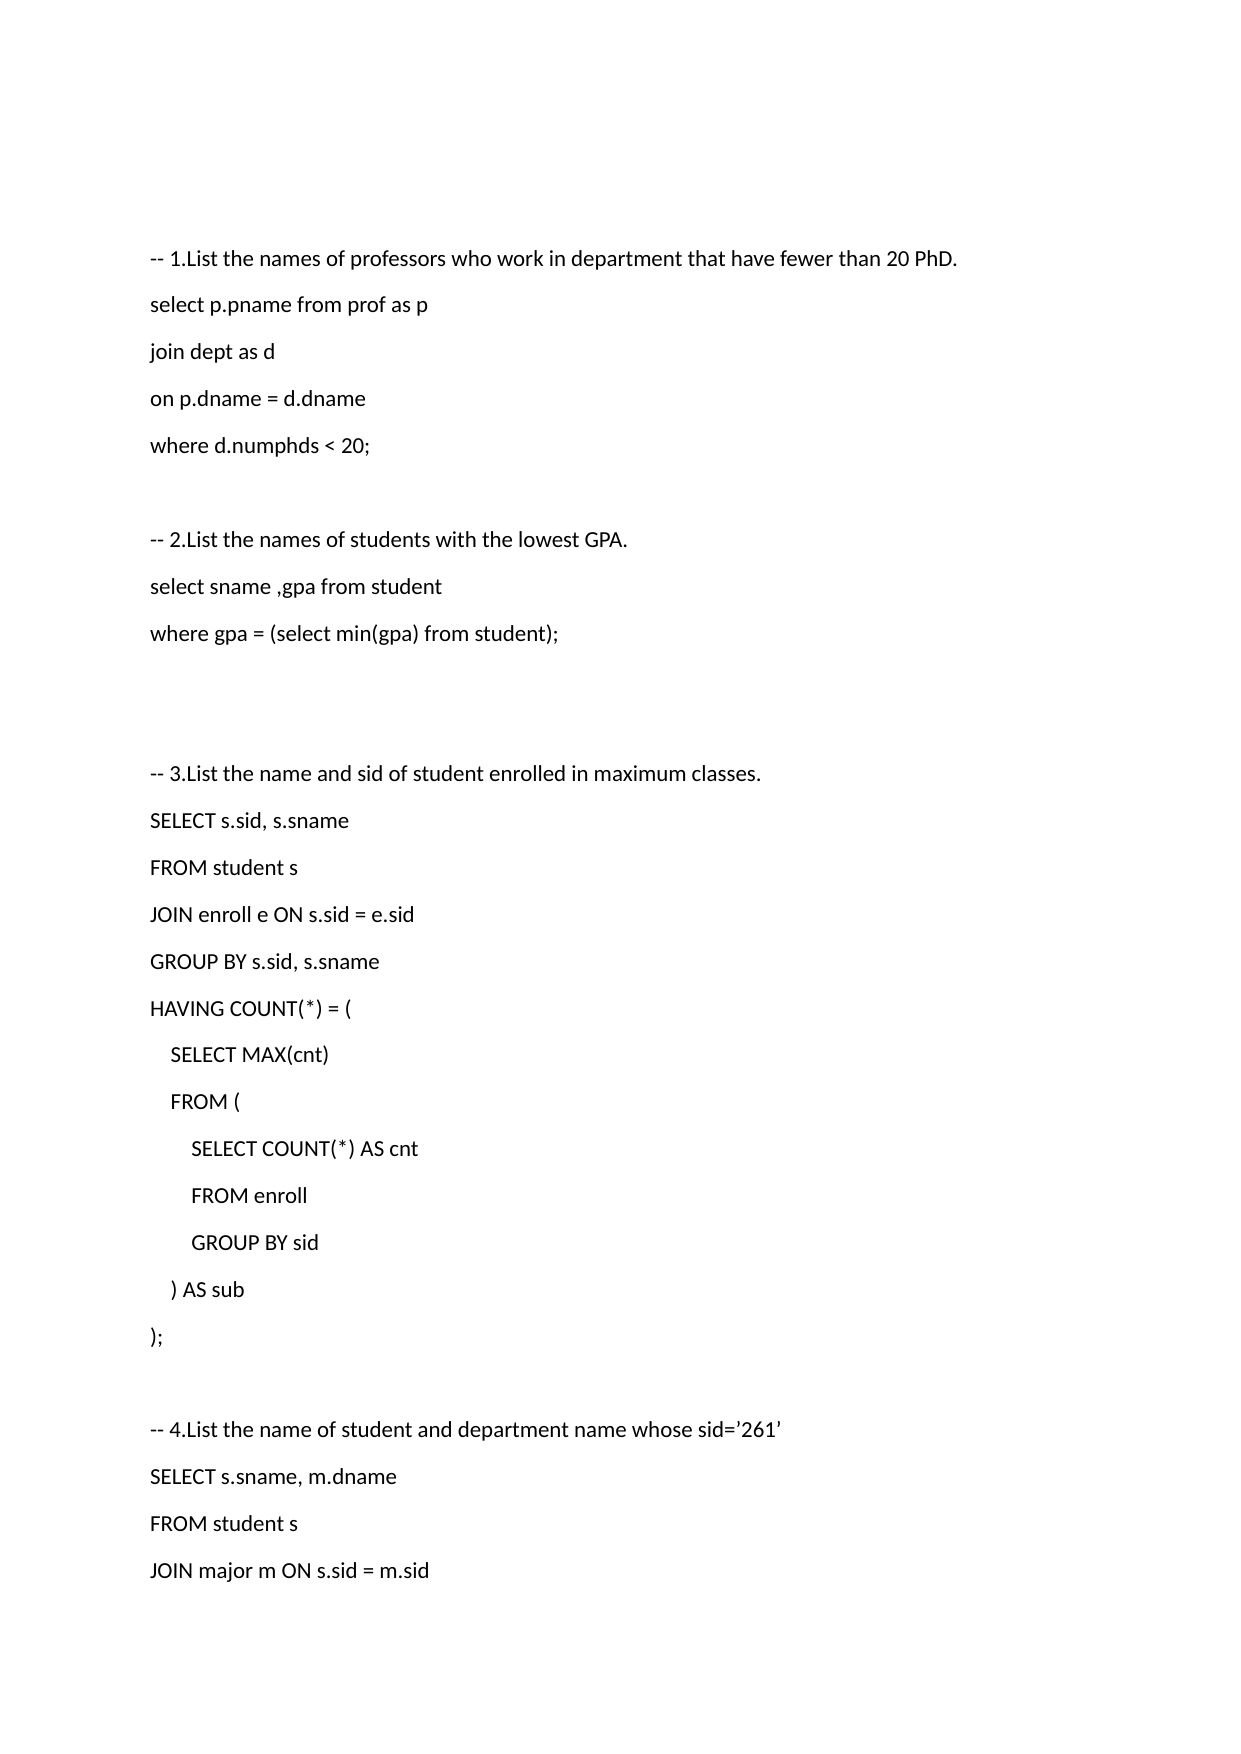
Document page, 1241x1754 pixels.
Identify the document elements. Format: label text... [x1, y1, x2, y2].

text select p.pname from prof as p [150, 291, 1090, 319]
text select sname ,gpa from student [150, 572, 1090, 600]
text on p.dname = d.dname [150, 384, 1090, 412]
text join dept as d [150, 337, 1090, 366]
text FROM ( [150, 1087, 1090, 1116]
text FROM enroll [150, 1181, 1090, 1209]
text FROM student s [150, 853, 1090, 881]
text HAVING COUNT(*) = ( [150, 994, 1090, 1022]
text SELECT MAX(cnt) [150, 1041, 1090, 1069]
text JOIN enroll e ON s.sid = e.sid [150, 900, 1090, 928]
text JOIN major m ON s.sid = m.sid [150, 1556, 1090, 1584]
text -- 1.List the names of professors who work in department that have fewer than 20 PhD. [150, 244, 1090, 272]
text -- 2.List the names of students with the lowest GPA. [150, 525, 1090, 553]
text GROUP BY sid [150, 1228, 1090, 1256]
text ) AS sub [150, 1275, 1090, 1303]
text SELECT s.sname, m.dname [150, 1462, 1090, 1491]
text GROUP BY s.sid, s.sname [150, 947, 1090, 975]
text -- 4.List the name of student and department name whose sid=’261’ [150, 1416, 1090, 1444]
text ); [150, 1322, 1090, 1350]
text FROM student s [150, 1509, 1090, 1537]
text SELECT COUNT(*) AS cnt [150, 1134, 1090, 1162]
text SELECT s.sid, s.sname [150, 806, 1090, 834]
text where d.numphds < 20; [150, 431, 1090, 459]
text -- 3.List the name and sid of student enrolled in maximum classes. [150, 759, 1090, 787]
text where gpa = (select min(gpa) from student); [150, 619, 1090, 647]
